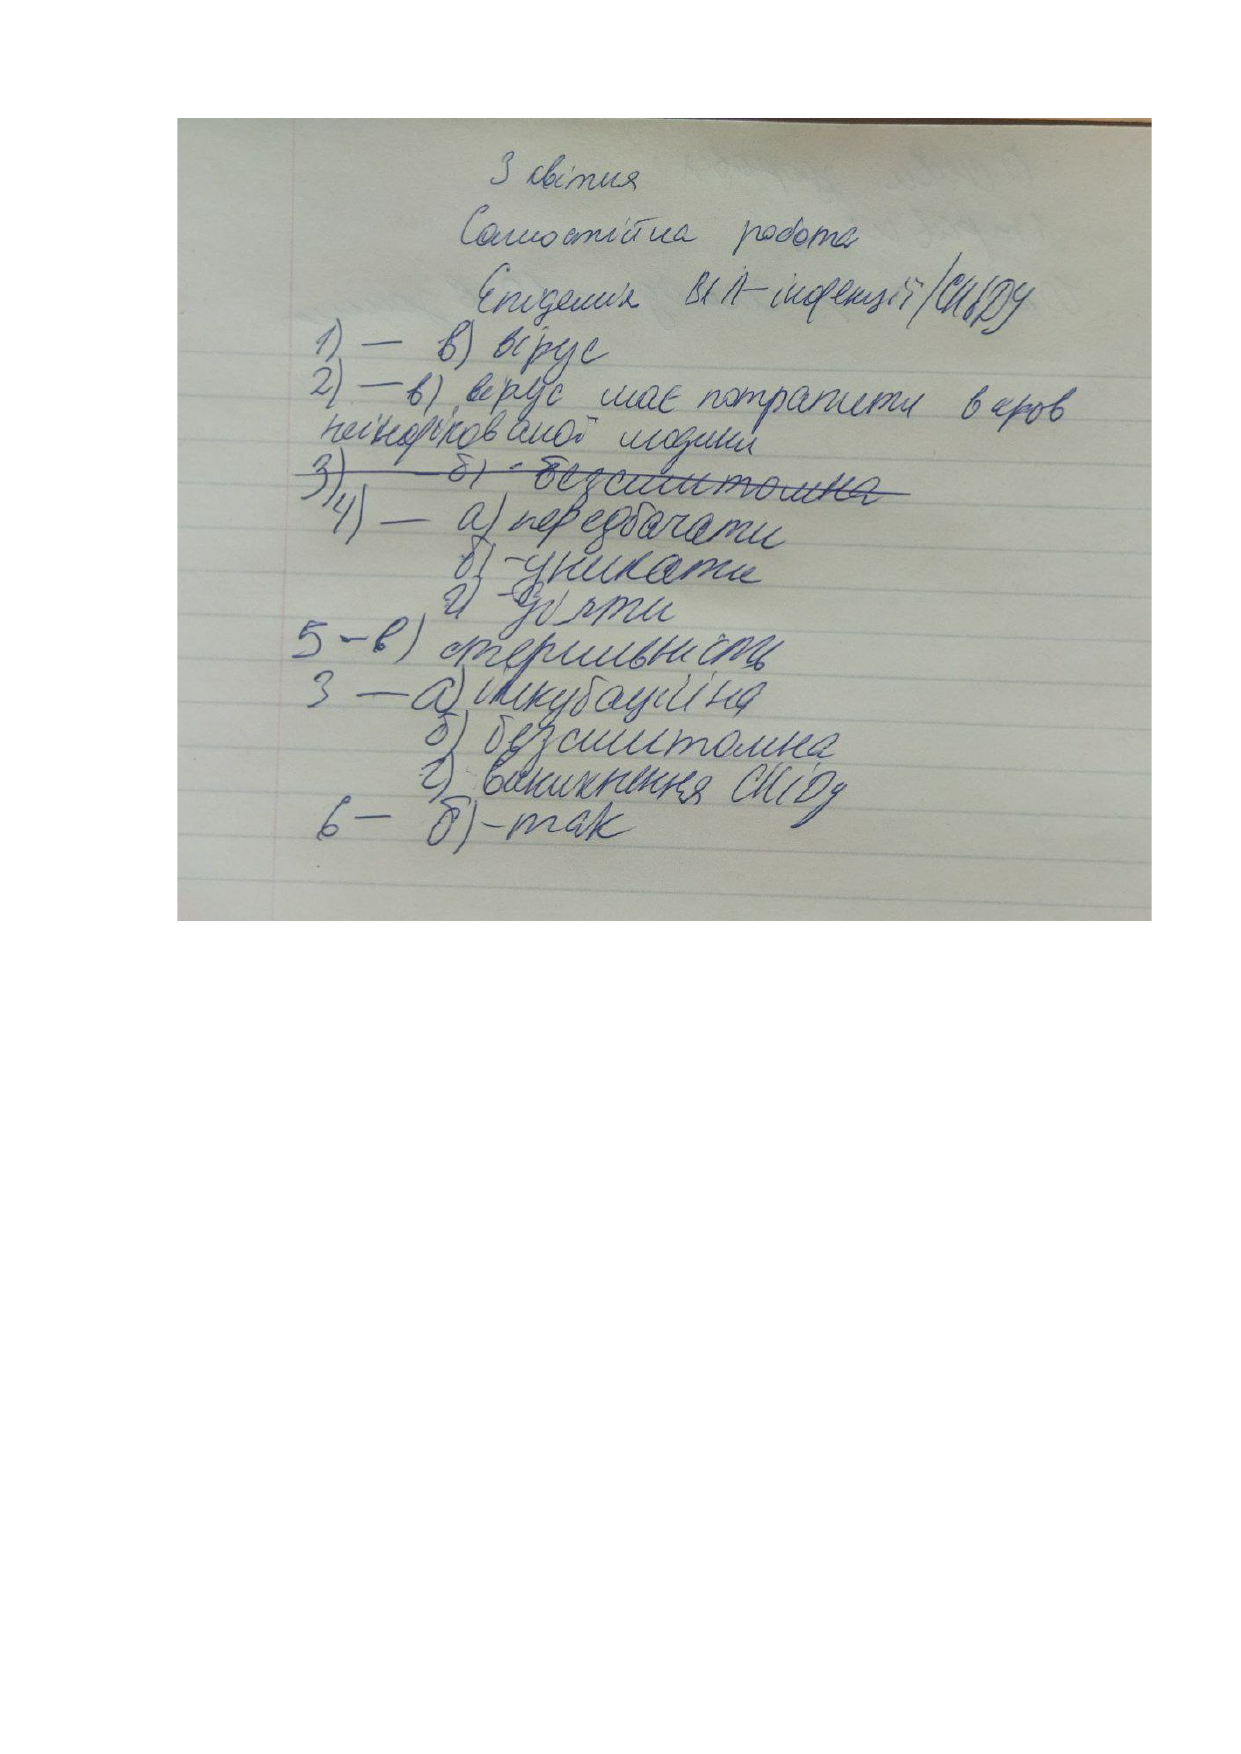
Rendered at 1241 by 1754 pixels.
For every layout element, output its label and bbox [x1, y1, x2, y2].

picture [177, 118, 1152, 921]
